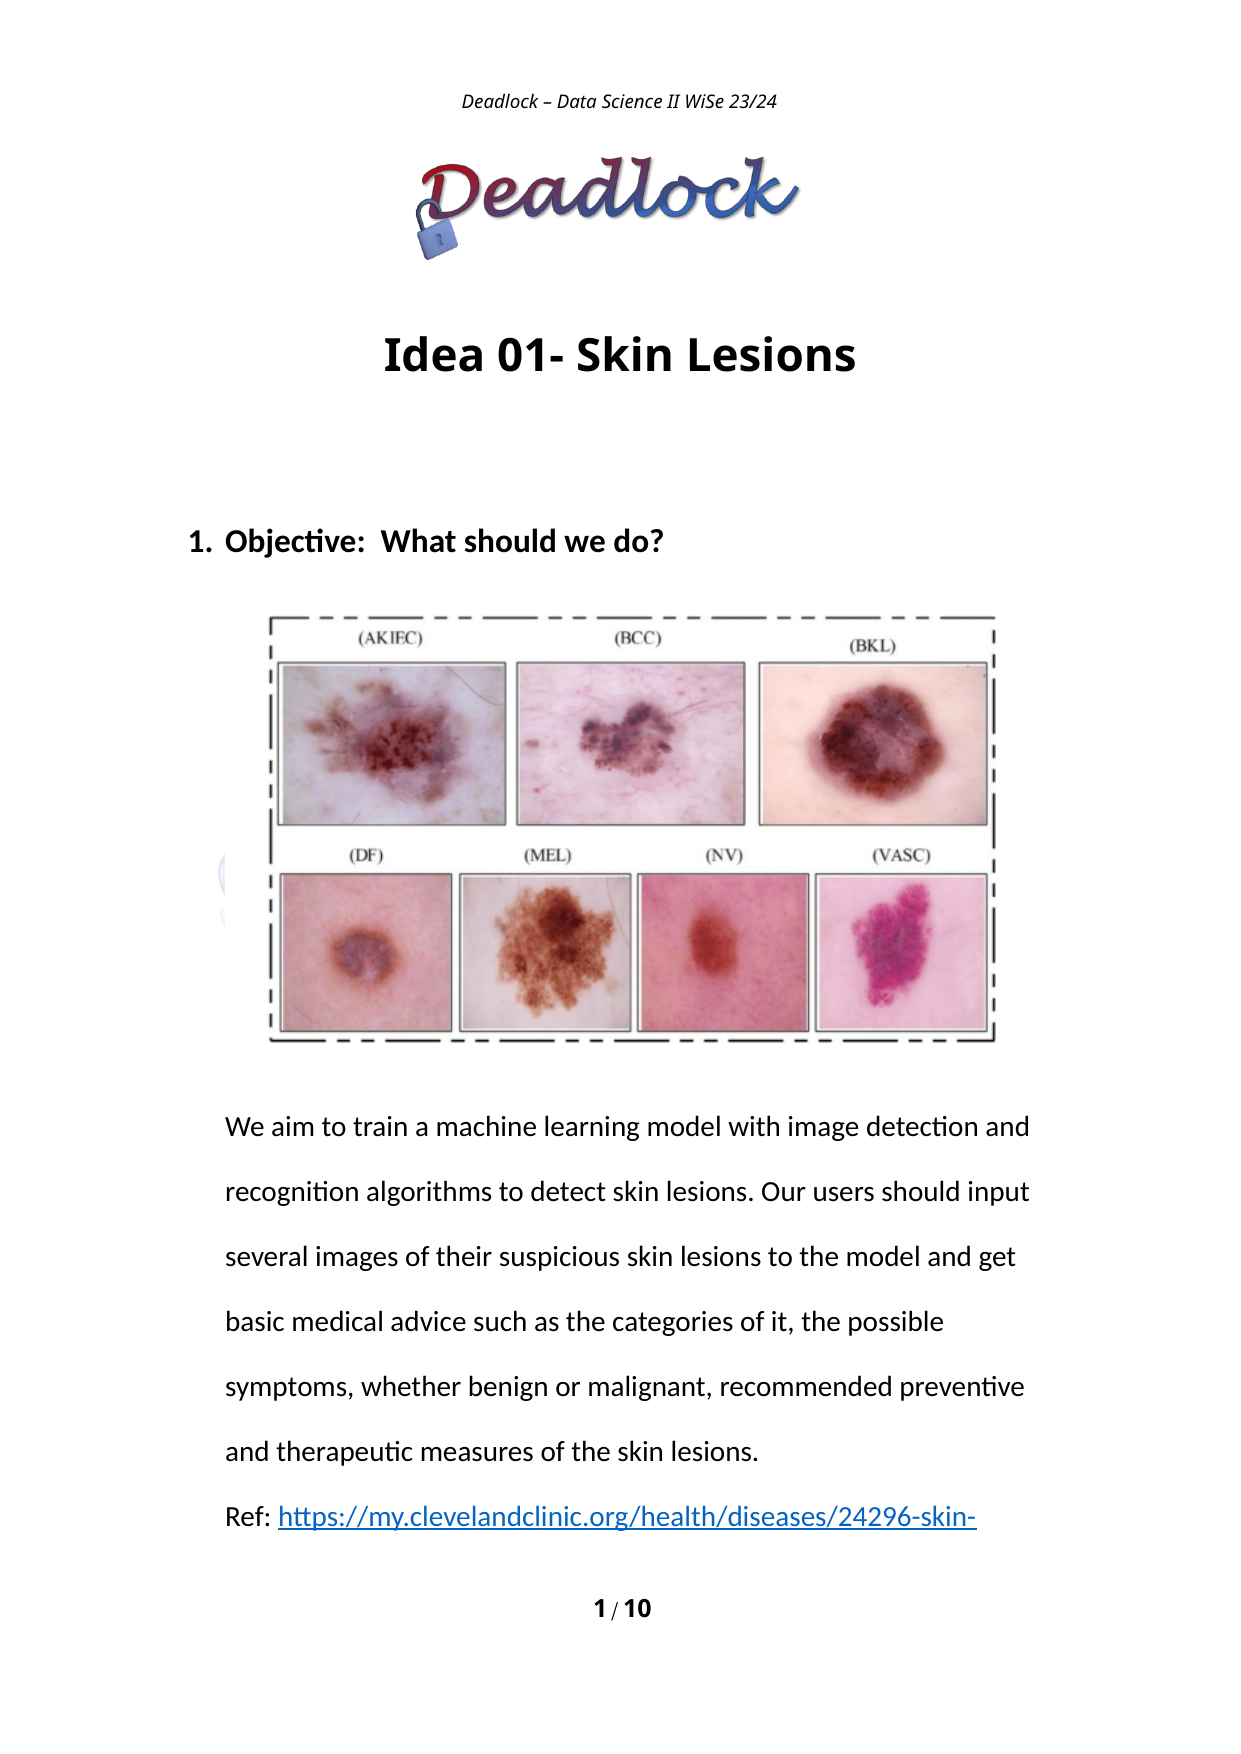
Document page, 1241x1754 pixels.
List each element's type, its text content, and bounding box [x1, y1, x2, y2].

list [225, 1483, 1053, 1548]
list We aim to train a machine learning model with image detection and recognition algorithms to detect skin lesions. Our users should input several images of their suspicious skin lesions to the model and get basic medical advice such as the categories of it, the possible symptoms, whether benign or malignant, recommended preventive and therapeutic measures of the skin lesions. [225, 1093, 1053, 1483]
subtitle Idea 01- Skin Lesions [187, 321, 1053, 386]
picture [225, 573, 1091, 1085]
picture [400, 155, 840, 269]
list Objective: What should we do? [187, 508, 1053, 573]
